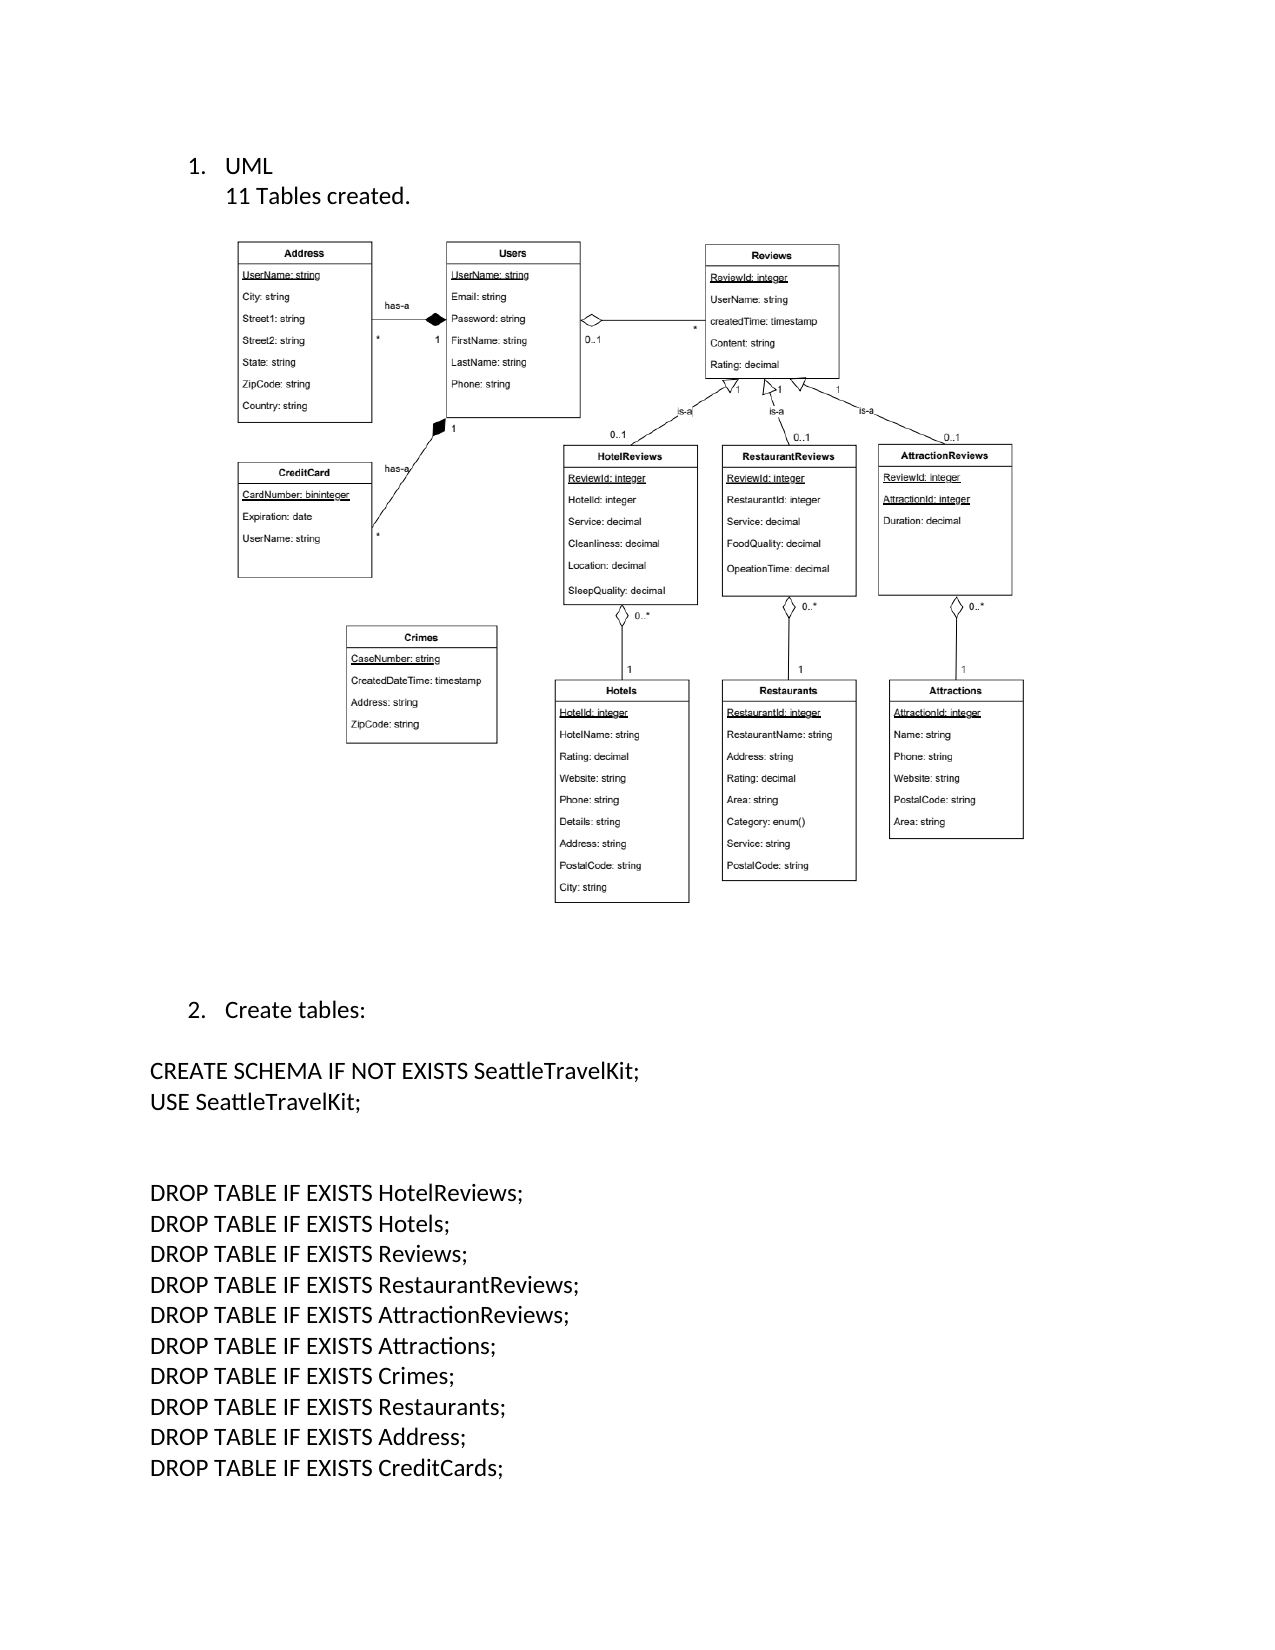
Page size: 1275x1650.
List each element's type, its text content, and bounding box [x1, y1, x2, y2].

text DROP TABLE IF EXISTS Hotels; [150, 1208, 1125, 1238]
text DROP TABLE IF EXISTS Address; [150, 1422, 1125, 1452]
text DROP TABLE IF EXISTS Reviews; [150, 1238, 1125, 1269]
text DROP TABLE IF EXISTS Restaurants; [150, 1391, 1125, 1422]
list 11 Tables created. [225, 181, 1125, 211]
list UML [187, 150, 1125, 181]
list Create tables: [187, 994, 1125, 1025]
text USE SeattleTravelKit; [150, 1086, 1125, 1116]
text DROP TABLE IF EXISTS Crimes; [150, 1361, 1125, 1391]
text DROP TABLE IF EXISTS RestaurantReviews; [150, 1269, 1125, 1299]
text DROP TABLE IF EXISTS CreditCards; [150, 1452, 1125, 1483]
text DROP TABLE IF EXISTS HotelReviews; [150, 1177, 1125, 1208]
text DROP TABLE IF EXISTS Attractions; [150, 1330, 1125, 1361]
text DROP TABLE IF EXISTS AttractionReviews; [150, 1299, 1125, 1330]
text CREATE SCHEMA IF NOT EXISTS SeattleTravelKit; [150, 1055, 1125, 1086]
